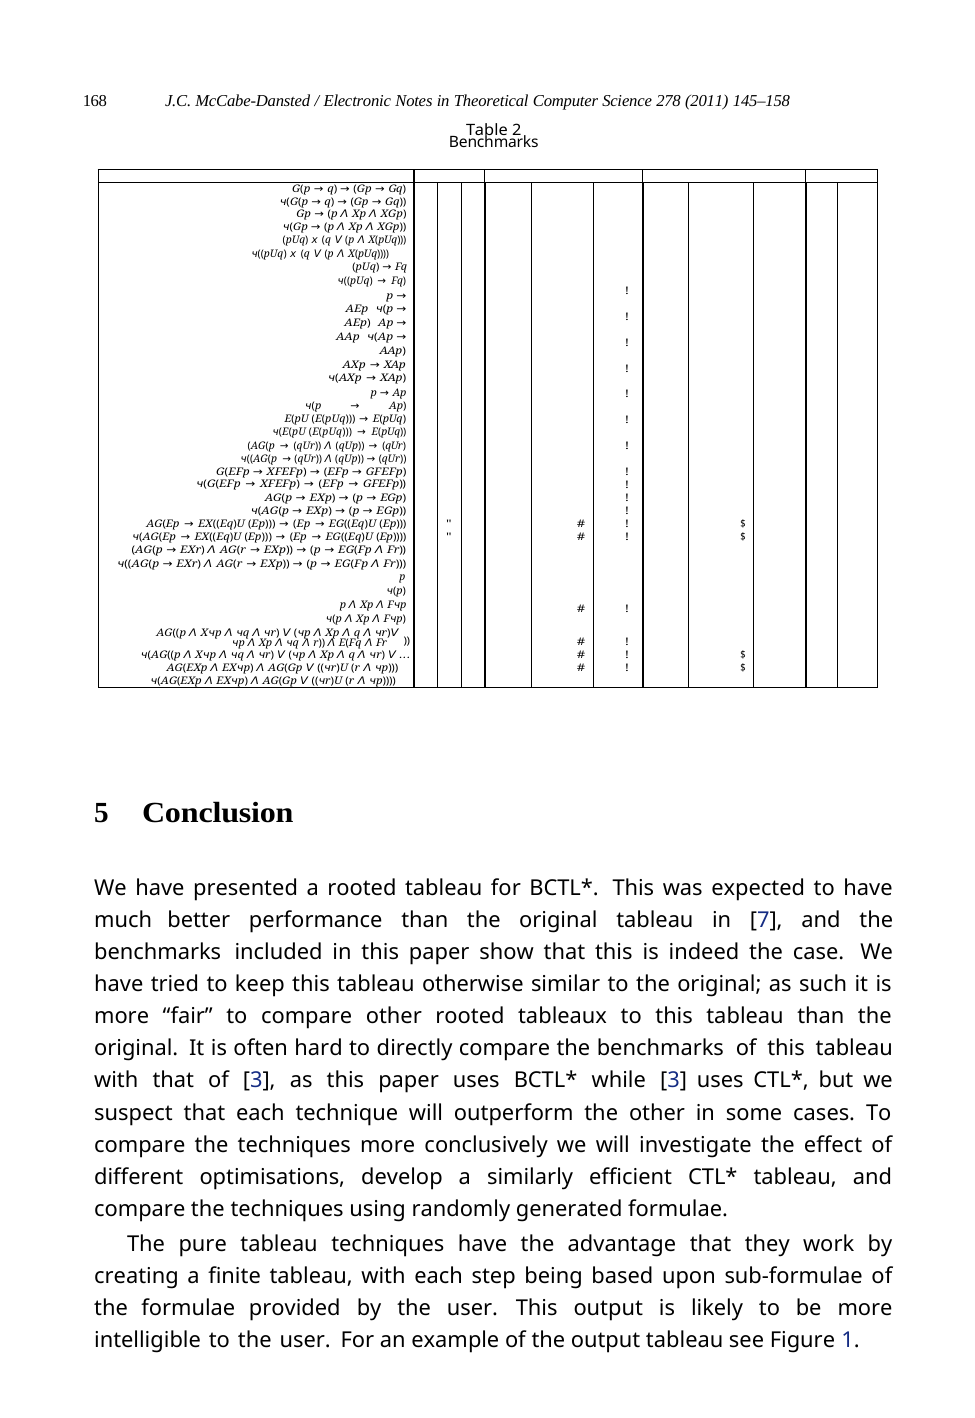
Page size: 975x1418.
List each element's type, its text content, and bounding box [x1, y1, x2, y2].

table_cell [807, 337, 837, 350]
table_cell ! [594, 662, 642, 687]
table_cell [415, 195, 437, 208]
table_cell [754, 195, 805, 208]
table_cell [838, 557, 877, 569]
table_cell [644, 208, 688, 221]
table_cell # [532, 599, 593, 633]
table_cell [486, 453, 531, 466]
table_cell [462, 466, 484, 479]
table_cell [644, 247, 688, 259]
table_cell [438, 428, 461, 440]
table_cell ! [594, 337, 642, 350]
table_cell [532, 350, 593, 363]
table_cell [486, 260, 531, 272]
table_cell [486, 633, 531, 649]
table_cell [644, 415, 688, 427]
table_cell [754, 570, 805, 582]
table_cell [438, 544, 461, 557]
table_cell [594, 544, 642, 557]
table_cell [532, 311, 593, 324]
table_cell [438, 376, 461, 389]
table_cell $ [689, 518, 753, 531]
table_cell [838, 183, 877, 195]
table_cell [486, 285, 531, 298]
table_cell [532, 557, 593, 569]
table_cell [689, 234, 753, 247]
table_cell [644, 428, 688, 440]
table_cell [807, 195, 837, 208]
table_cell [462, 183, 484, 195]
table_cell [486, 544, 531, 557]
table_cell # [532, 633, 593, 649]
table_cell [838, 544, 877, 557]
table_cell [838, 570, 877, 582]
table_cell [689, 428, 753, 440]
table_cell [807, 531, 837, 544]
table_cell [838, 285, 877, 298]
table_cell [438, 492, 461, 505]
table_cell [754, 505, 805, 518]
table_cell [438, 311, 461, 324]
table_cell ! [594, 466, 642, 479]
table_cell [754, 440, 805, 453]
table_cell [689, 466, 753, 479]
table_cell [415, 453, 437, 466]
table_header [438, 170, 461, 182]
table_cell [462, 376, 484, 389]
table_cell [462, 492, 484, 505]
table_cell [807, 428, 837, 440]
table_cell [754, 466, 805, 479]
table_cell [689, 183, 753, 195]
table_cell [644, 260, 688, 272]
table_cell [838, 633, 877, 649]
table_cell [644, 453, 688, 466]
table_cell [532, 440, 593, 453]
table_cell [689, 208, 753, 221]
table_cell [754, 234, 805, 247]
table_cell [438, 662, 461, 687]
table_cell [807, 479, 837, 492]
table_cell [838, 505, 877, 518]
table_cell [486, 273, 531, 285]
table_cell [532, 195, 593, 208]
table_cell [594, 402, 642, 414]
table_cell [644, 402, 688, 414]
table_cell [532, 376, 593, 389]
table_cell " [438, 531, 461, 544]
table_cell [807, 649, 837, 662]
table_cell [754, 247, 805, 259]
table_cell [644, 376, 688, 389]
table_cell [838, 649, 877, 662]
table_cell [644, 649, 688, 662]
table_cell [838, 492, 877, 505]
table_cell [754, 649, 805, 662]
table_cell ! [594, 440, 642, 453]
table_cell [438, 337, 461, 350]
table_cell [532, 285, 593, 298]
table_cell [754, 208, 805, 221]
table_header [461, 170, 484, 182]
table_cell [689, 492, 753, 505]
table_header [643, 170, 689, 182]
table_cell [807, 402, 837, 414]
subtitle Conclusion [94, 795, 904, 828]
table_cell [594, 350, 642, 363]
table_cell [462, 544, 484, 557]
table_cell [644, 479, 688, 492]
table_cell [438, 402, 461, 414]
table_cell [462, 311, 484, 324]
table_cell [415, 234, 437, 247]
table_cell [644, 570, 688, 582]
table_cell [644, 389, 688, 402]
table_cell [486, 324, 531, 337]
table_cell [807, 324, 837, 337]
table_cell [415, 505, 437, 518]
table_cell [807, 363, 837, 376]
table_cell [594, 208, 642, 221]
table_cell [438, 208, 461, 221]
table_cell [807, 583, 837, 599]
table_cell ! [594, 518, 642, 531]
table_cell [807, 570, 837, 582]
table_header [754, 170, 805, 182]
table_cell [462, 337, 484, 350]
table_cell $ [689, 662, 753, 687]
table_cell [754, 260, 805, 272]
table_cell [594, 234, 642, 247]
table_cell [754, 324, 805, 337]
table_cell [438, 583, 461, 599]
table_cell [838, 518, 877, 531]
table_cell [486, 298, 531, 311]
table_cell [532, 183, 593, 195]
table_cell [486, 415, 531, 427]
table_cell [594, 376, 642, 389]
table_cell [486, 195, 531, 208]
table_cell [838, 195, 877, 208]
table_cell [838, 428, 877, 440]
table_cell [438, 260, 461, 272]
table_cell [415, 466, 437, 479]
table_cell [594, 453, 642, 466]
table_cell [644, 337, 688, 350]
table_cell [462, 195, 484, 208]
table_cell [807, 311, 837, 324]
table_cell [438, 633, 461, 649]
table_cell [689, 324, 753, 337]
table_cell [594, 260, 642, 272]
table_cell [838, 599, 877, 633]
table_cell [438, 221, 461, 234]
table_cell [462, 649, 484, 662]
table_cell [838, 662, 877, 687]
table_cell [532, 583, 593, 599]
table_cell [415, 440, 437, 453]
table_cell [462, 298, 484, 311]
table_cell [689, 633, 753, 649]
table_cell [462, 221, 484, 234]
table_cell [754, 183, 805, 195]
table_cell [438, 195, 461, 208]
table_cell [415, 583, 437, 599]
table_cell [807, 234, 837, 247]
table_cell [594, 298, 642, 311]
table_cell [644, 363, 688, 376]
table_cell [689, 311, 753, 324]
table_cell [644, 273, 688, 285]
table_cell [594, 195, 642, 208]
table_cell [462, 557, 484, 569]
table_cell [689, 453, 753, 466]
table_cell [807, 518, 837, 531]
table_cell [462, 260, 484, 272]
table_cell [754, 298, 805, 311]
table_cell ! [594, 505, 642, 518]
table_cell [807, 285, 837, 298]
table_cell [532, 389, 593, 402]
table_cell [532, 298, 593, 311]
table_cell [689, 389, 753, 402]
table_cell [438, 415, 461, 427]
table_cell ! [594, 531, 642, 544]
table_cell [594, 247, 642, 259]
table_cell [415, 599, 437, 633]
table_header [806, 170, 838, 182]
table_cell [754, 273, 805, 285]
table_cell [486, 350, 531, 363]
table_cell [838, 350, 877, 363]
table_cell [532, 208, 593, 221]
table_cell [754, 492, 805, 505]
table_cell [486, 376, 531, 389]
table_cell [415, 518, 437, 531]
table_cell [807, 260, 837, 272]
table_cell [689, 505, 753, 518]
table_cell [754, 428, 805, 440]
table_cell [689, 415, 753, 427]
table_cell [644, 662, 688, 687]
table_cell [438, 247, 461, 259]
table_cell [754, 599, 805, 633]
table_cell [415, 247, 437, 259]
table_cell [532, 324, 593, 337]
table_header [485, 170, 531, 182]
table_cell [689, 479, 753, 492]
table_cell [415, 208, 437, 221]
table_cell [838, 363, 877, 376]
table_header [838, 170, 877, 182]
table_cell [594, 324, 642, 337]
table_cell [438, 273, 461, 285]
table_cell [807, 221, 837, 234]
table_cell [644, 195, 688, 208]
table_cell [689, 544, 753, 557]
table_cell [838, 479, 877, 492]
table_cell [754, 311, 805, 324]
table_cell [838, 298, 877, 311]
table_cell [415, 363, 437, 376]
table_cell [438, 234, 461, 247]
table_cell [807, 376, 837, 389]
table_cell [807, 440, 837, 453]
table_cell [807, 544, 837, 557]
table_cell [486, 402, 531, 414]
table_cell [532, 570, 593, 582]
table_cell [415, 479, 437, 492]
table_cell [807, 557, 837, 569]
table_header [99, 170, 413, 182]
table_cell [415, 649, 437, 662]
table_cell [689, 440, 753, 453]
table_cell [644, 583, 688, 599]
table_cell [462, 324, 484, 337]
table_cell [486, 649, 531, 662]
table_cell [644, 324, 688, 337]
table_cell [462, 453, 484, 466]
table_cell [644, 183, 688, 195]
table_cell [644, 518, 688, 531]
table_cell [644, 544, 688, 557]
table_cell [644, 298, 688, 311]
table_cell [462, 208, 484, 221]
table_cell [689, 260, 753, 272]
table_cell [462, 415, 484, 427]
table_cell [644, 466, 688, 479]
table_header [593, 170, 642, 182]
table_cell [754, 453, 805, 466]
table_cell [838, 415, 877, 427]
table_cell [754, 415, 805, 427]
table_cell [438, 505, 461, 518]
table_cell [644, 557, 688, 569]
table_cell ! [594, 285, 642, 298]
table_cell [486, 428, 531, 440]
table_cell [532, 492, 593, 505]
table_cell [754, 662, 805, 687]
table_cell [689, 402, 753, 414]
table_cell ! [594, 363, 642, 376]
table_cell [486, 389, 531, 402]
table_cell [415, 221, 437, 234]
table_cell [594, 557, 642, 569]
table_cell [462, 662, 484, 687]
table_cell [754, 544, 805, 557]
table_cell [644, 350, 688, 363]
table_cell [438, 466, 461, 479]
table_cell [462, 518, 484, 531]
table_cell [415, 428, 437, 440]
table_cell [754, 389, 805, 402]
table_cell [689, 570, 753, 582]
table_cell [594, 183, 642, 195]
table_cell # [532, 518, 593, 531]
table_cell [838, 376, 877, 389]
text The pure tableau techniques have the advantage that they work by creating a finite tableau, with each step being based upon sub-formulae of the formulae provided by the user. This output is likely to be more intelligible to the user. For an example of the output tableau see Figure 1. [94, 1228, 893, 1354]
table_cell [415, 662, 437, 687]
table_cell [462, 273, 484, 285]
table_cell [838, 273, 877, 285]
table_cell [462, 505, 484, 518]
table_cell [438, 599, 461, 633]
table_cell [532, 337, 593, 350]
table_cell [754, 518, 805, 531]
table_cell [838, 440, 877, 453]
table_cell [594, 221, 642, 234]
table_cell ! [594, 633, 642, 649]
table_cell [754, 583, 805, 599]
table_cell [415, 492, 437, 505]
table_cell $ [689, 531, 753, 544]
table_cell [594, 570, 642, 582]
table_cell [438, 570, 461, 582]
table_cell [689, 221, 753, 234]
table_header [415, 170, 437, 182]
table_cell [486, 518, 531, 531]
table_cell [486, 557, 531, 569]
table_cell [807, 492, 837, 505]
table_cell [415, 633, 437, 649]
table_cell [838, 221, 877, 234]
table_cell [462, 350, 484, 363]
table_cell [838, 531, 877, 544]
table_cell [754, 376, 805, 389]
table_cell [689, 350, 753, 363]
table_cell [438, 285, 461, 298]
table_cell [486, 208, 531, 221]
table_cell [486, 570, 531, 582]
table_header [689, 170, 754, 182]
table_cell [486, 479, 531, 492]
table_cell [644, 505, 688, 518]
table_cell ! [594, 479, 642, 492]
table_cell [689, 376, 753, 389]
table_cell [415, 531, 437, 544]
table_cell [644, 440, 688, 453]
table_cell [486, 583, 531, 599]
table_cell ! [594, 649, 642, 662]
table_cell [462, 599, 484, 633]
table_cell ! [594, 389, 642, 402]
table_cell [415, 183, 437, 195]
table_cell [644, 311, 688, 324]
table_cell " [438, 518, 461, 531]
table_header [531, 170, 593, 182]
table_cell [486, 311, 531, 324]
table_cell [532, 247, 593, 259]
table_cell ! [594, 492, 642, 505]
table_cell [486, 363, 531, 376]
table_cell [462, 363, 484, 376]
table_cell [415, 570, 437, 582]
table_cell # [532, 662, 593, 687]
table_cell [644, 633, 688, 649]
table_cell [807, 247, 837, 259]
table_cell [689, 195, 753, 208]
table_cell [689, 557, 753, 569]
table_cell [689, 583, 753, 599]
table_cell [644, 531, 688, 544]
table_cell [415, 260, 437, 272]
table_cell [415, 285, 437, 298]
table_cell [838, 453, 877, 466]
table_cell [532, 260, 593, 272]
table_cell ! [594, 311, 642, 324]
table_cell [838, 260, 877, 272]
table_cell [754, 479, 805, 492]
table_cell [415, 350, 437, 363]
table_cell [486, 183, 531, 195]
table_cell [532, 544, 593, 557]
table_cell [807, 466, 837, 479]
table_cell [438, 324, 461, 337]
table_cell [644, 599, 688, 633]
table_cell [838, 247, 877, 259]
table_cell [462, 570, 484, 582]
table_cell [486, 599, 531, 633]
table_cell [462, 247, 484, 259]
table_cell [532, 273, 593, 285]
table_cell [754, 531, 805, 544]
table_cell [838, 208, 877, 221]
table_cell [438, 389, 461, 402]
table_cell [415, 273, 437, 285]
table_cell [532, 234, 593, 247]
table_cell [462, 583, 484, 599]
table_cell [532, 479, 593, 492]
table_cell # [532, 649, 593, 662]
table_cell [838, 402, 877, 414]
table_cell [838, 583, 877, 599]
table_cell [807, 415, 837, 427]
table_cell [415, 298, 437, 311]
table_cell [438, 649, 461, 662]
table_cell [532, 402, 593, 414]
table_cell [415, 389, 437, 402]
table_cell ! [594, 599, 642, 633]
table_cell [486, 505, 531, 518]
table_cell [438, 350, 461, 363]
text We have presented a rooted tableau for BCTL*. This was expected to have much better performance than the original tableau in [7], and the benchmarks included in this paper show that this is indeed the case. We have tried to keep this tableau otherwise similar to the original; as such it is more “fair” to compare other rooted tableaux to this tableau than the original. It is often hard to directly compare the benchmarks of this tableau with that of [3], as this paper uses BCTL* while [3] uses CTL*, but we suspect that each technique will outperform the other in some cases. To compare the techniques more conclusively we will investigate the effect of different optimisations, develop a similarly efficient CTL* tableau, and compare the techniques using randomly generated formulae. [94, 872, 893, 1222]
table_cell [807, 389, 837, 402]
table_cell [644, 492, 688, 505]
table_cell [807, 273, 837, 285]
table_cell [807, 208, 837, 221]
table_cell [532, 428, 593, 440]
table_cell [438, 453, 461, 466]
table_cell [754, 350, 805, 363]
table_cell [594, 428, 642, 440]
table_cell [415, 557, 437, 569]
table_cell [594, 583, 642, 599]
table_cell [462, 402, 484, 414]
table_cell [486, 221, 531, 234]
table_cell [689, 298, 753, 311]
table_cell [438, 298, 461, 311]
table_cell [532, 363, 593, 376]
table_cell [807, 350, 837, 363]
table_cell [807, 662, 837, 687]
table_cell [594, 273, 642, 285]
table_cell [689, 285, 753, 298]
table_cell [462, 285, 484, 298]
table_cell [486, 337, 531, 350]
table_cell [754, 221, 805, 234]
table_cell [415, 337, 437, 350]
table_cell [807, 633, 837, 649]
table_cell [415, 311, 437, 324]
table_cell [415, 376, 437, 389]
table_cell [438, 363, 461, 376]
table_cell [415, 402, 437, 414]
table_cell [486, 466, 531, 479]
table_cell [838, 337, 877, 350]
table_cell [754, 337, 805, 350]
table_cell # [532, 531, 593, 544]
table_cell [462, 389, 484, 402]
table_cell [532, 466, 593, 479]
table_cell [415, 415, 437, 427]
table_cell [438, 440, 461, 453]
table_cell [754, 633, 805, 649]
table_cell [462, 479, 484, 492]
table_cell [807, 505, 837, 518]
table_cell [838, 324, 877, 337]
table_cell [532, 415, 593, 427]
table_cell [486, 531, 531, 544]
table_cell [754, 402, 805, 414]
table_cell [754, 557, 805, 569]
table_cell [689, 363, 753, 376]
table_cell [486, 440, 531, 453]
table_cell [689, 599, 753, 633]
table_cell G(p → q) → (Gp → Gq) ч(G(p → q) → (Gp → Gq)) Gp → (p Λ Xp Λ XGp) ч(Gp → (p Λ Xp Λ XGp)) (pUq) x (q V (p Λ X(pUq))) ч((pUq) x (q V (p Λ X(pUq)))) (pUq) → Fq ч((pUq) → Fq) p → AEp ч(p → AEp) Ap → AAp ч(Ap → AAp) AXp → XAp ч(AXp → XAp) p → Ap ч(p → Ap) E(pU (E(pUq))) → E(pUq) ч(E(pU (E(pUq))) → E(pUq)) (AG(p → (qUr)) Λ (qUp)) → (qUr) ч((AG(p → (qUr)) Λ (qUp)) → (qUr)) G(EFp → XFEFp) → (EFp → GFEFp) ч(G(EFp → XFEFp) → (EFp → GFEFp)) AG(p → EXp) → (p → EGp) ч(AG(p → EXp) → (p → EGp)) AG(Ep → EX((Eq)U (Ep))) → (Ep → EG((Eq)U (Ep))) ч(AG(Ep → EX((Eq)U (Ep))) → (Ep → EG((Eq)U (Ep)))) (AG(p → EXr) Λ AG(r → EXp)) → (p → EG(Fp Λ Fr)) ч((AG(p → EXr) Λ AG(r → EXp)) → (p → EG(Fp Λ Fr))) p ч(p) p Λ Xp Λ Fчp ч(p Λ Xp Λ Fчp) AG((p Λ Xчp Λ чq Λ чr) V (чp Λ Xp Λ q Λ чr)V )) чp Λ Xp Λ чq Λ r)) Λ E(Fq Λ Fr ч(AG((p Λ Xчp Λ чq Λ чr) V (чp Λ Xp Λ q Λ чr) V ... AG(EXp Λ EXчp) Λ AG(Gp V ((чr)U (r Λ чp))) ч(AG(EXp Λ EXчp) Λ AG(Gp V ((чr)U (r Λ чp)))) [99, 183, 413, 687]
table_cell [415, 324, 437, 337]
table_cell $ [689, 649, 753, 662]
table_cell [807, 183, 837, 195]
table_cell [438, 557, 461, 569]
table_cell [532, 505, 593, 518]
table_cell [689, 337, 753, 350]
table_cell [838, 311, 877, 324]
table_cell [462, 531, 484, 544]
table_cell [486, 247, 531, 259]
table_cell [644, 221, 688, 234]
table_cell [532, 221, 593, 234]
table_cell [754, 363, 805, 376]
table_cell [644, 234, 688, 247]
table_cell [438, 479, 461, 492]
table_cell [415, 544, 437, 557]
table_cell [486, 662, 531, 687]
table_cell [807, 298, 837, 311]
table_cell [462, 633, 484, 649]
table_cell [838, 466, 877, 479]
table_cell [532, 453, 593, 466]
text Table 2 Benchmarks [447, 123, 539, 152]
table_cell [486, 492, 531, 505]
table_cell [462, 440, 484, 453]
table_cell [689, 273, 753, 285]
table_cell [838, 234, 877, 247]
table_cell [462, 428, 484, 440]
table_cell [754, 285, 805, 298]
table_cell [486, 234, 531, 247]
table_cell [438, 183, 461, 195]
table_cell [644, 285, 688, 298]
table_cell [838, 389, 877, 402]
table_cell [807, 599, 837, 633]
table_cell [807, 453, 837, 466]
table_cell [462, 234, 484, 247]
table_cell [689, 247, 753, 259]
